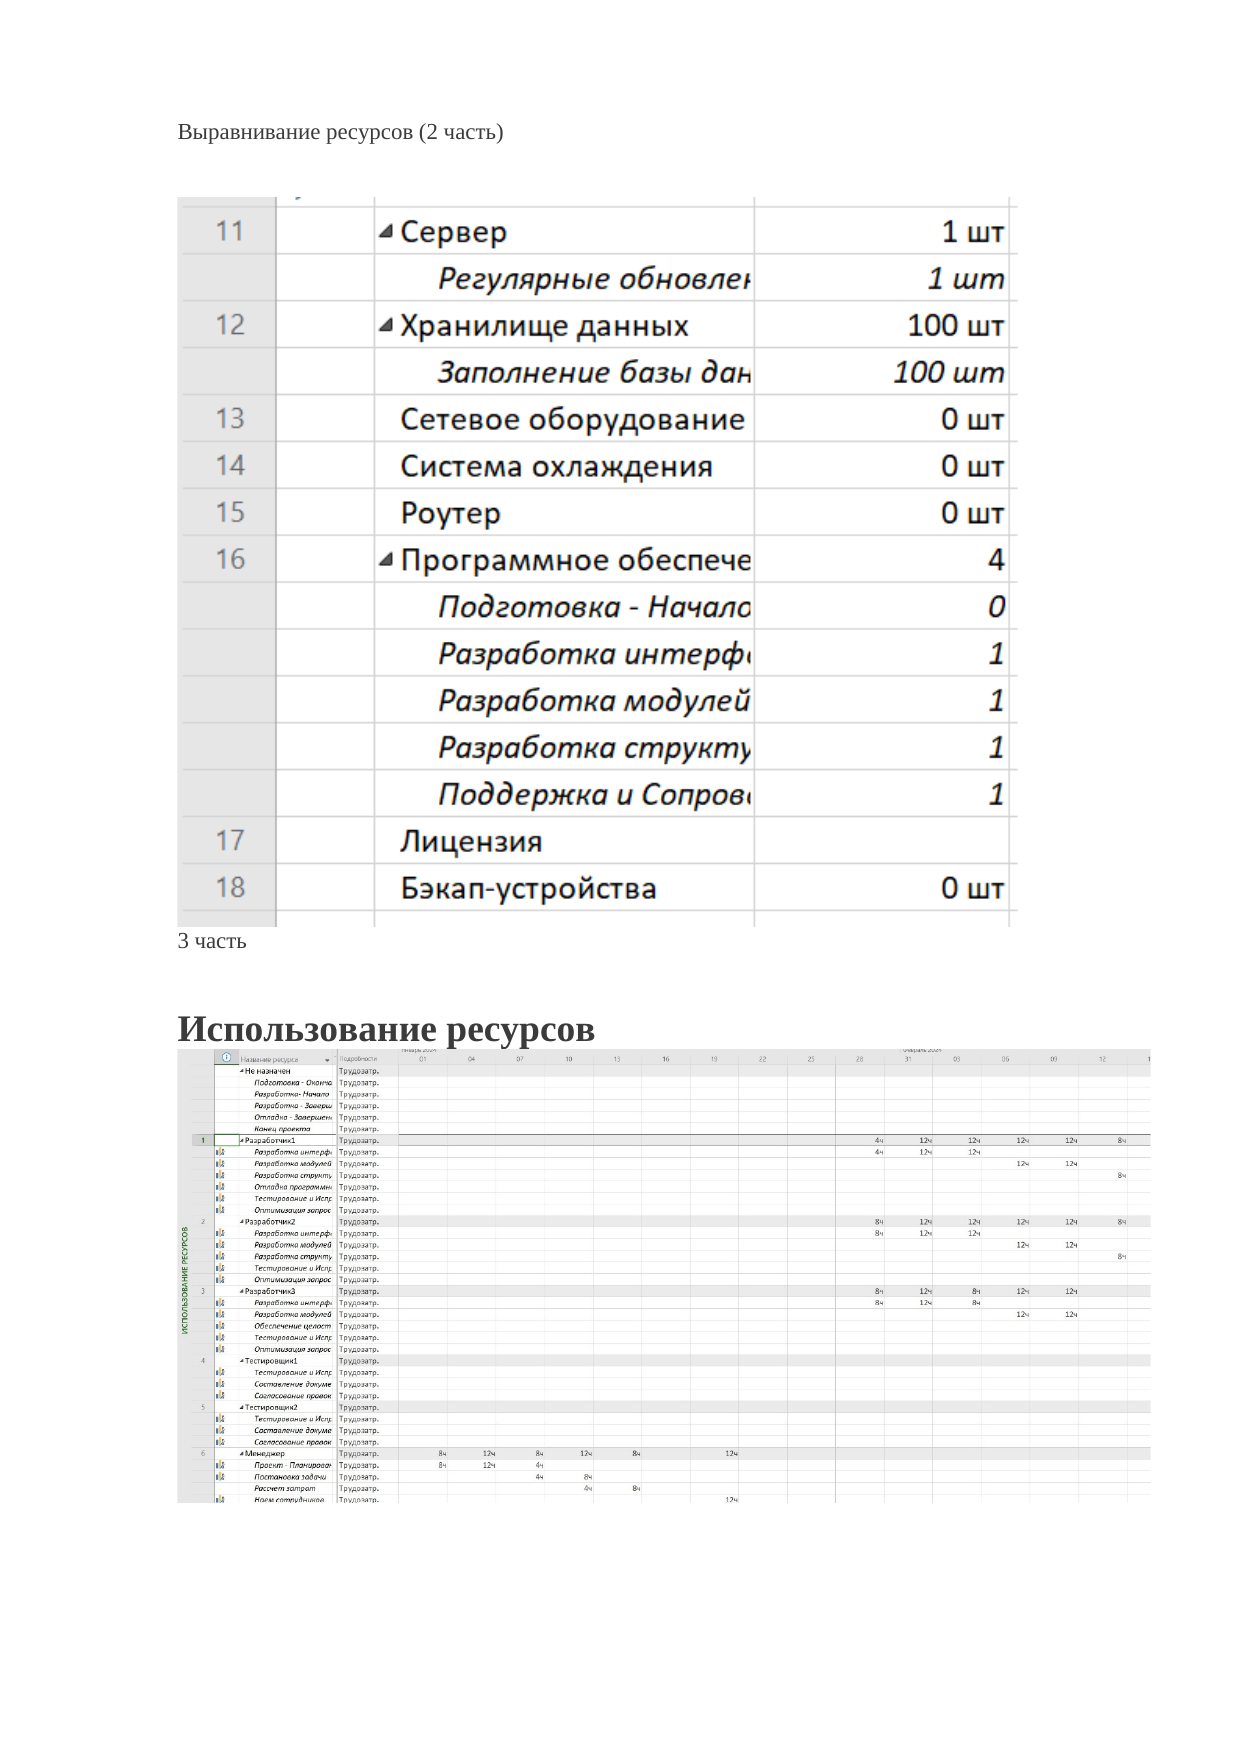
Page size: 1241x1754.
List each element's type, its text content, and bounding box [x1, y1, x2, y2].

picture [177, 197, 1018, 927]
text Использование ресурсов [177, 1006, 1152, 1049]
text Выравнивание ресурсов (2 часть) [177, 118, 1152, 144]
text 3 часть [177, 927, 1152, 953]
picture [177, 1049, 1151, 1503]
